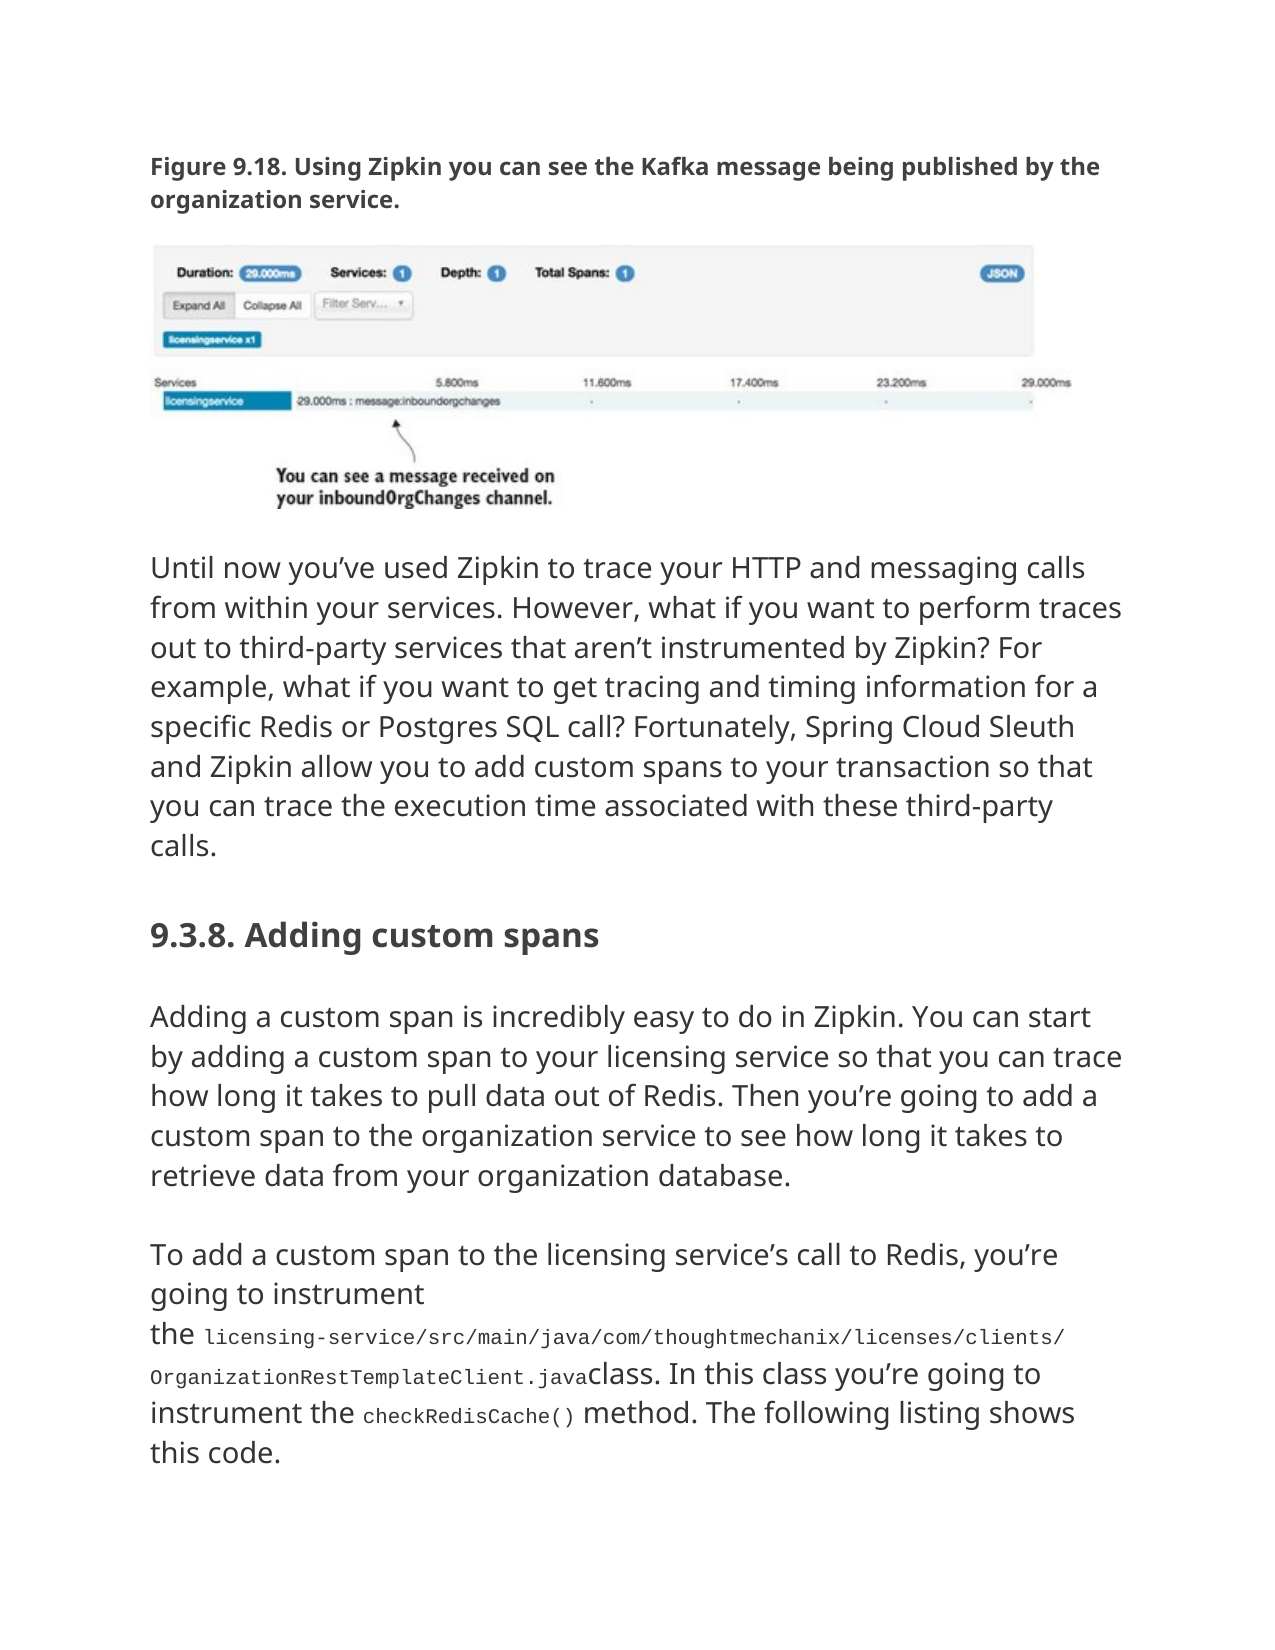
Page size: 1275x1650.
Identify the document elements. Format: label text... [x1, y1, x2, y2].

text Figure 9.18. Using Zipkin you can see the Kafka message being published by the organization service. [150, 150, 1125, 215]
picture [150, 244, 1072, 509]
text Adding a custom span is incredibly easy to do in Zipkin. You can start by adding a custom span to your licensing service so that you can trace how long it takes to pull data out of Redis. Then you’re going to add a custom span to the organization service to see how long it takes to retrieve data from your organization database. [150, 996, 1125, 1195]
text 9.3.8. Adding custom spans [150, 912, 1125, 957]
text To add a custom span to the licensing service’s call to Redis, you’re going to instrument the licensing-service/src/main/java/com/thoughtmechanix/licenses/clients/OrganizationRestTemplateClient.javaclass. In this class you’re going to instrument the checkRedisCache() method. The following listing shows this code. [150, 1234, 1125, 1472]
text Until now you’ve used Zipkin to trace your HTTP and messaging calls from within your services. However, what if you want to perform traces out to third-party services that aren’t instrumented by Zipkin? For example, what if you want to get tracing and timing information for a specific Redis or Postgres SQL call? Fortunately, Spring Cloud Sleuth and Zipkin allow you to add custom spans to your transaction so that you can trace the execution time associated with these third-party calls. [150, 547, 1125, 865]
